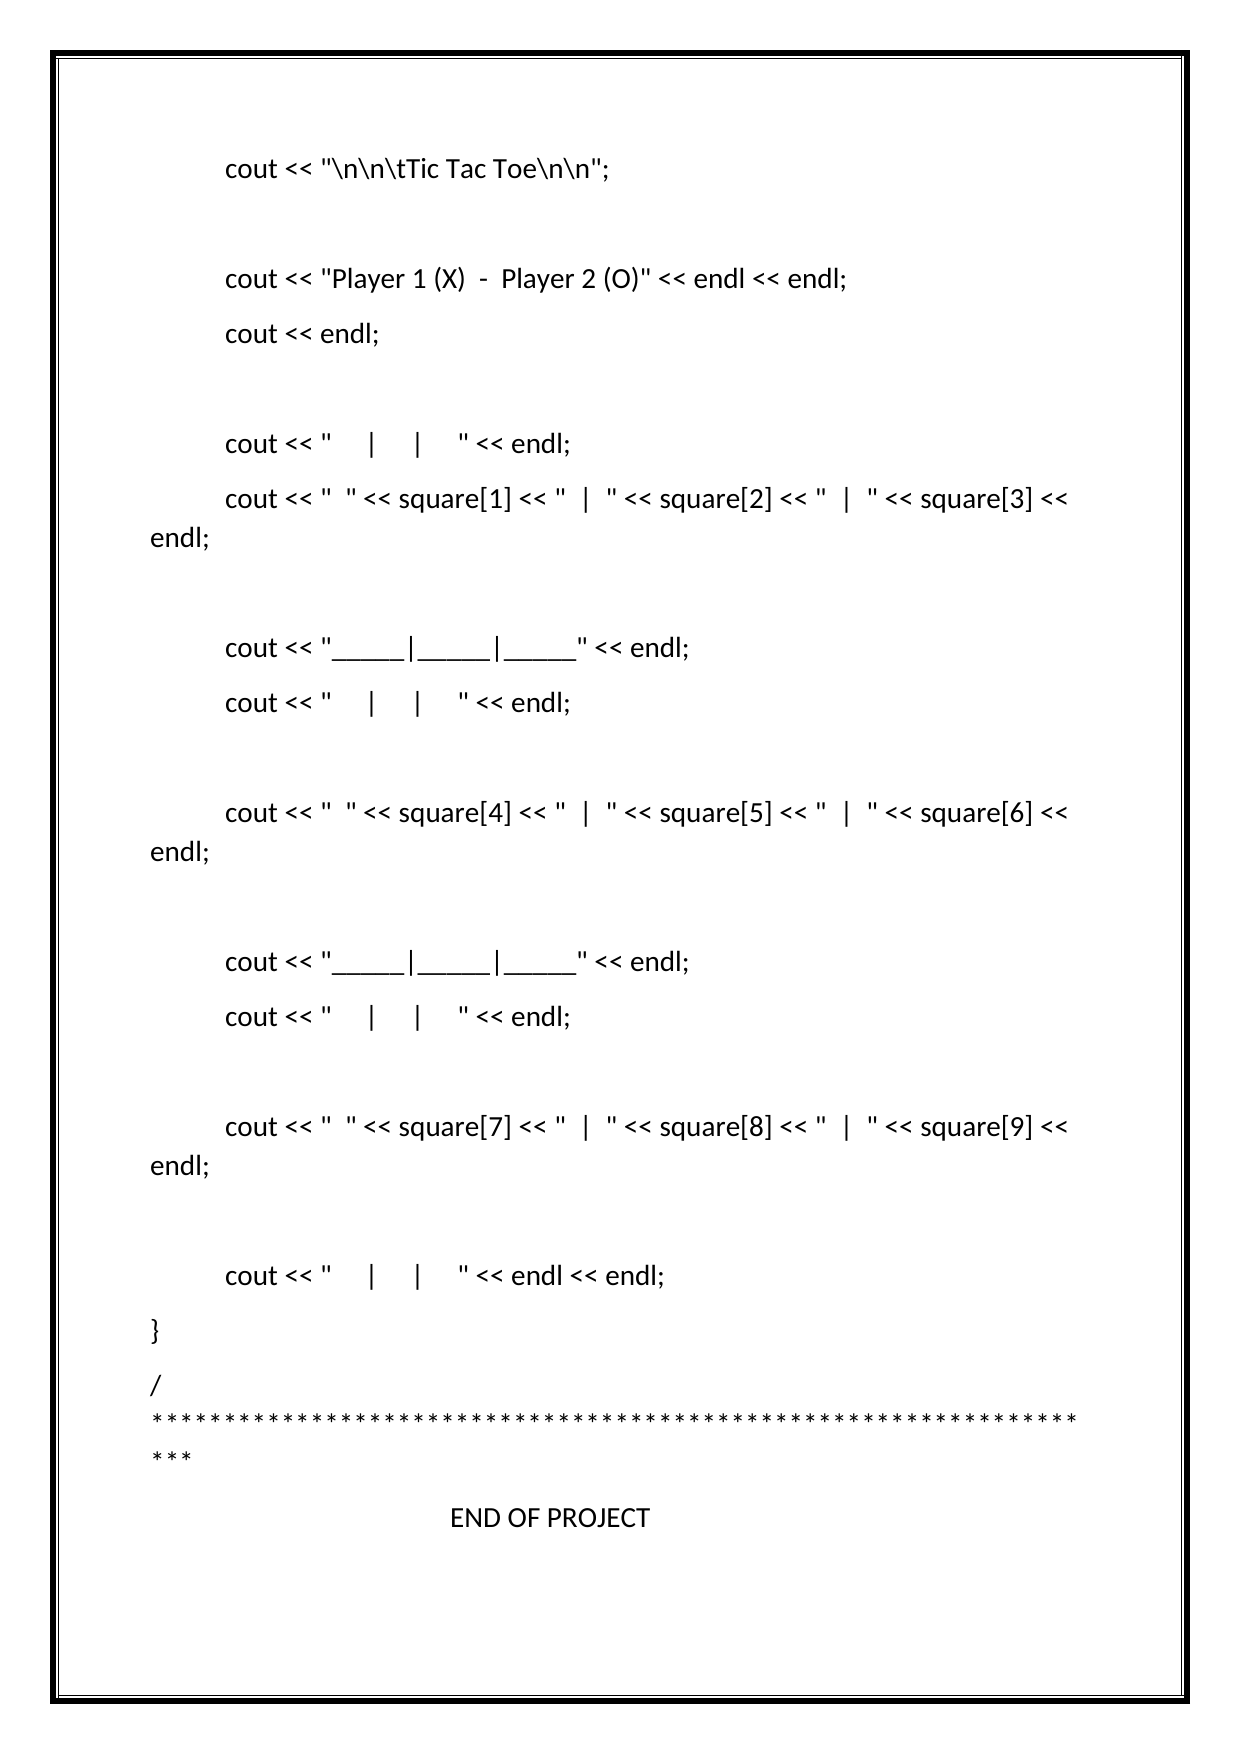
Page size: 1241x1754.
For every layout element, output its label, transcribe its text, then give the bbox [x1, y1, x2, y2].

text cout << "\n\n\tTic Tac Toe\n\n"; [150, 150, 1090, 186]
text cout << " | | " << endl; [150, 684, 1090, 720]
text cout << " " << square[4] << " | " << square[5] << " | " << square[6] << endl; [150, 794, 1090, 869]
text cout << " | | " << endl << endl; [150, 1257, 1090, 1293]
text cout << endl; [150, 315, 1090, 351]
text cout << " " << square[1] << " | " << square[2] << " | " << square[3] << endl; [150, 481, 1090, 555]
text cout << " | | " << endl; [150, 426, 1090, 461]
text } [150, 1312, 1090, 1348]
text cout << "Player 1 (X) - Player 2 (O)" << endl << endl; [150, 260, 1090, 296]
text cout << "_____|_____|_____" << endl; [150, 629, 1090, 665]
text END OF PROJECT [150, 1499, 1090, 1535]
text cout << " " << square[7] << " | " << square[8] << " | " << square[9] << endl; [150, 1108, 1090, 1183]
text cout << " | | " << endl; [150, 998, 1090, 1034]
text cout << "_____|_____|_____" << endl; [150, 943, 1090, 979]
text /******************************************************************* [150, 1367, 1090, 1480]
